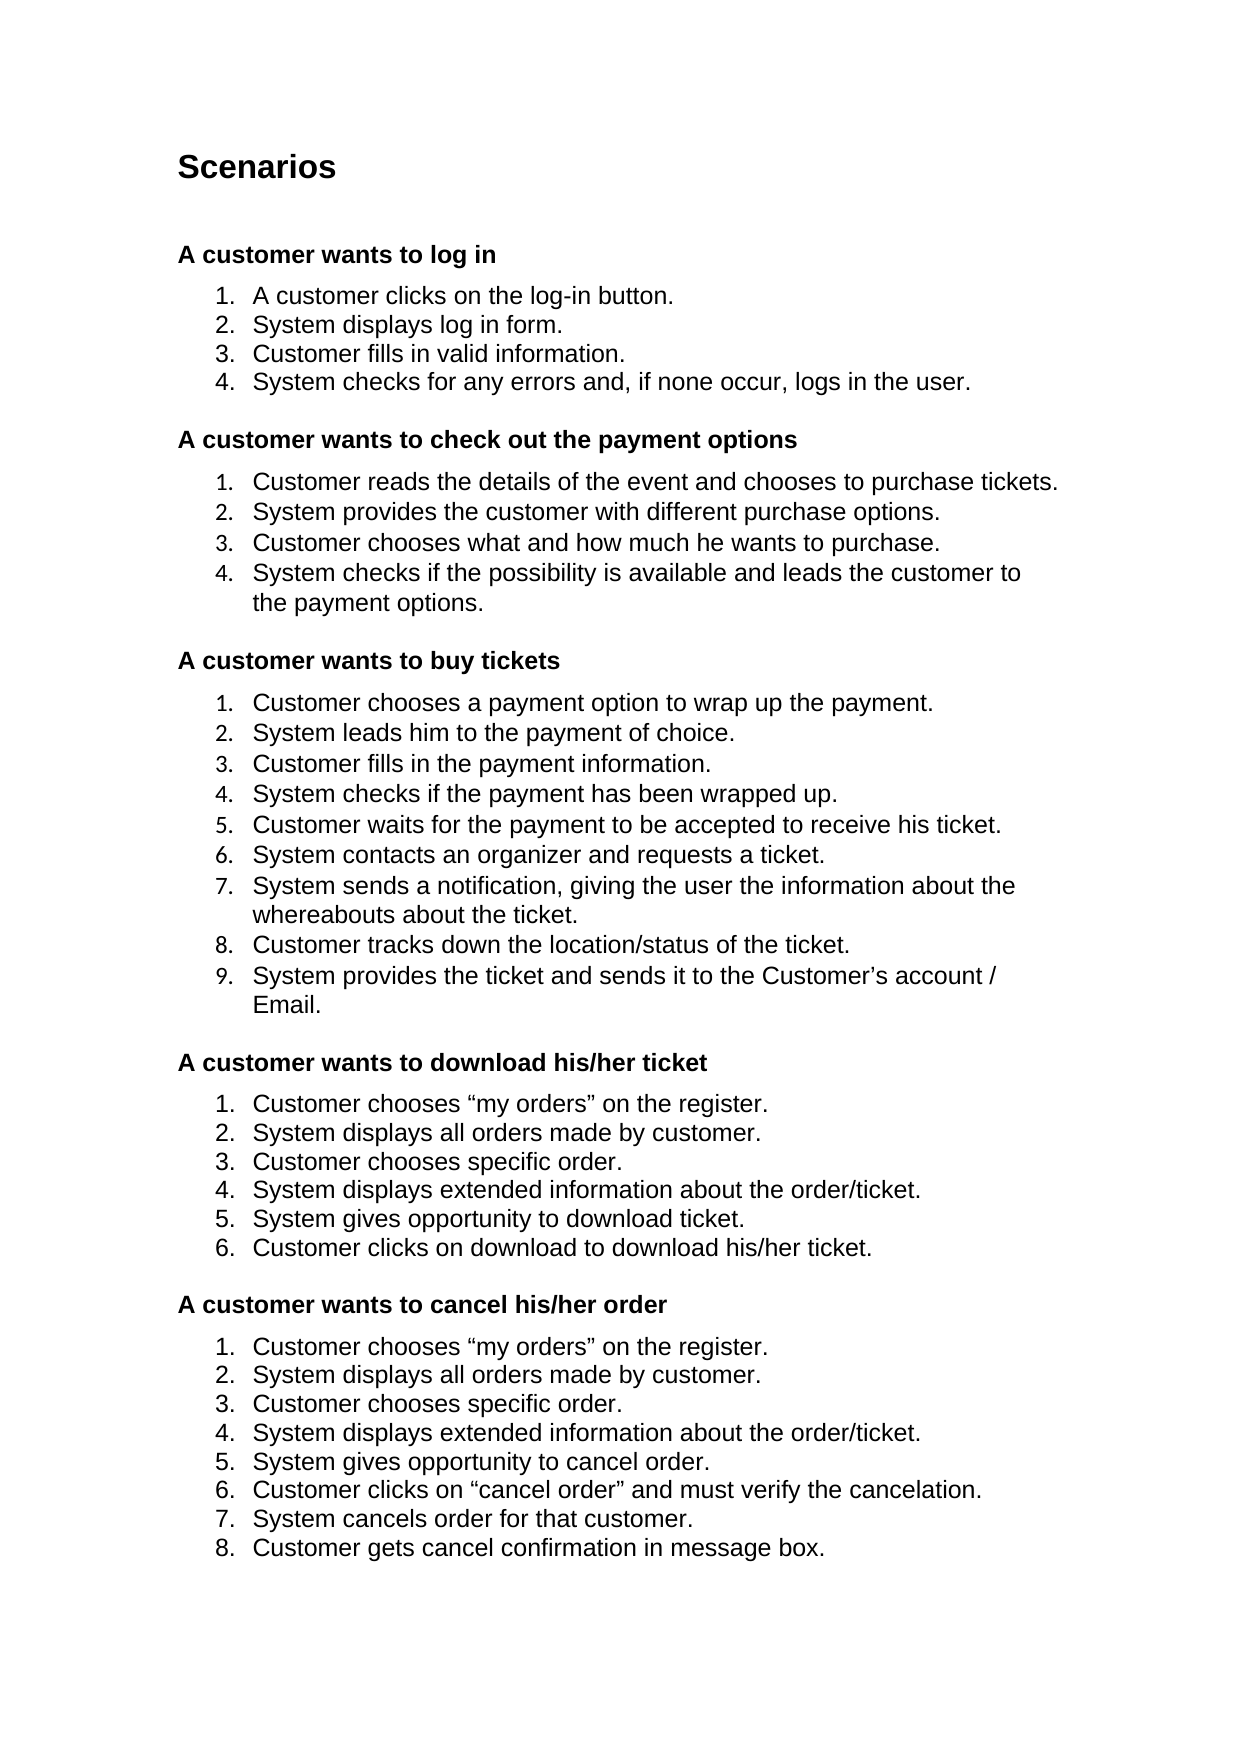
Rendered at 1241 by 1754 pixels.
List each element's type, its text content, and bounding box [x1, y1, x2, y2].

list Customer clicks on “cancel order” and must verify the cancelation. [215, 1475, 1063, 1504]
list A customer clicks on the log-in button. [215, 281, 1063, 310]
list System displays all orders made by customer. [215, 1360, 1063, 1389]
text A customer wants to buy tickets [177, 646, 1063, 674]
list Customer chooses “my orders” on the register. [215, 1089, 1063, 1118]
list System checks if the possibility is available and leads the customer to the payment options. [215, 558, 1063, 617]
list Customer chooses “my orders” on the register. [215, 1332, 1063, 1360]
text A customer wants to log in [177, 240, 1063, 268]
list Customer tracks down the location/status of the ticket. [215, 929, 1063, 960]
list Customer fills in the payment information. [215, 748, 1063, 778]
list System checks if the payment has been wrapped up. [215, 778, 1063, 809]
list System displays log in form. [215, 310, 1063, 338]
list System cancels order for that customer. [215, 1504, 1063, 1533]
list Customer clicks on download to download his/her ticket. [215, 1233, 1063, 1262]
list Customer chooses specific order. [215, 1147, 1063, 1175]
list Customer chooses specific order. [215, 1389, 1063, 1418]
list System contacts an organizer and requests a ticket. [215, 839, 1063, 870]
list System checks for any errors and, if none occur, logs in the user. [215, 367, 1063, 396]
list System displays all orders made by customer. [215, 1118, 1063, 1147]
list Customer chooses a payment option to wrap up the payment. [215, 687, 1063, 717]
list System leads him to the payment of choice. [215, 717, 1063, 748]
list System gives opportunity to cancel order. [215, 1447, 1063, 1475]
text A customer wants to download his/her ticket [177, 1048, 1063, 1077]
text A customer wants to check out the payment options [177, 425, 1063, 453]
list System gives opportunity to download ticket. [215, 1204, 1063, 1233]
text Scenarios [177, 148, 1063, 186]
list System provides the customer with different purchase options. [215, 497, 1063, 527]
list System displays extended information about the order/ticket. [215, 1418, 1063, 1447]
list System sends a notification, giving the user the information about the whereabouts about the ticket. [215, 870, 1063, 929]
list System displays extended information about the order/ticket. [215, 1175, 1063, 1204]
list Customer gets cancel confirmation in message box. [215, 1533, 1063, 1562]
text A customer wants to cancel his/her order [177, 1290, 1063, 1319]
list Customer reads the details of the event and chooses to purchase tickets. [215, 466, 1063, 497]
list Customer waits for the payment to be accepted to receive his ticket. [215, 809, 1063, 839]
list Customer chooses what and how much he wants to purchase. [215, 527, 1063, 558]
list System provides the ticket and sends it to the Customer’s account / Email. [215, 960, 1063, 1019]
list Customer fills in valid information. [215, 338, 1063, 367]
